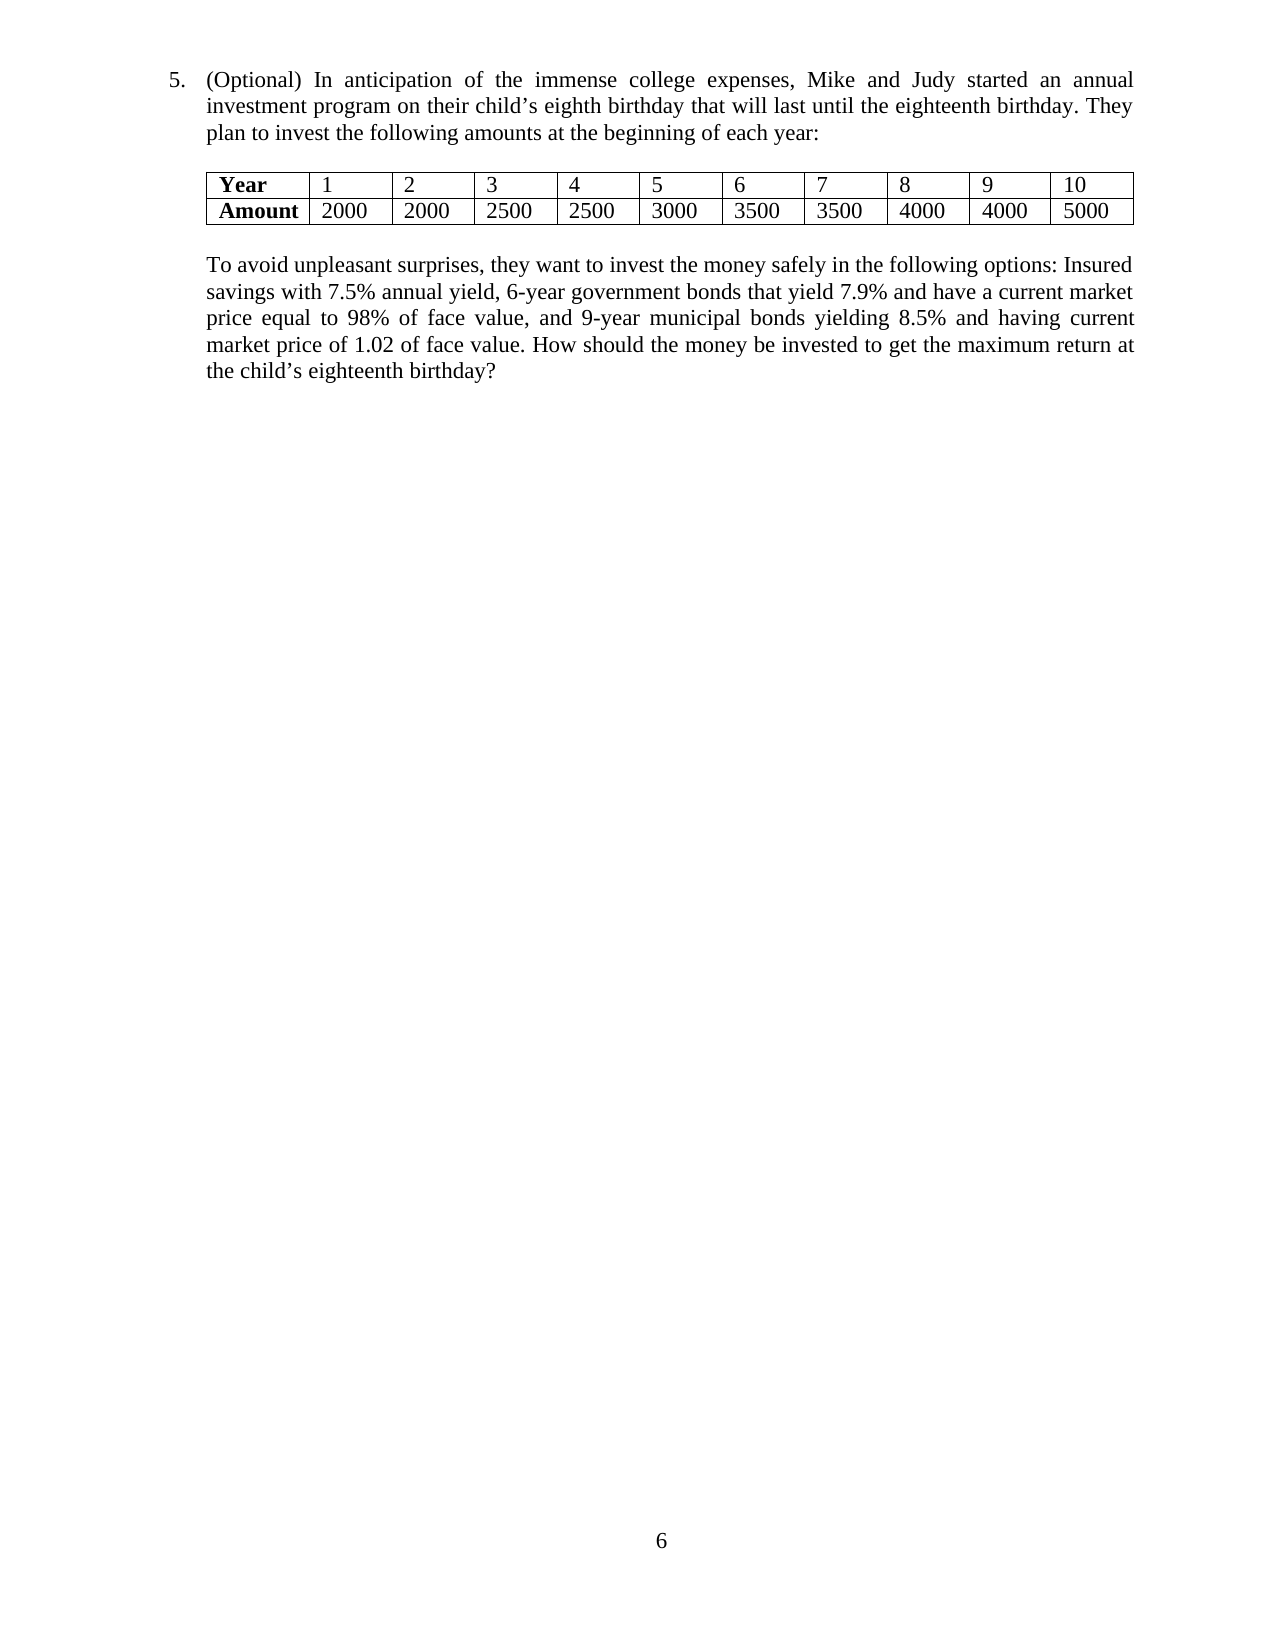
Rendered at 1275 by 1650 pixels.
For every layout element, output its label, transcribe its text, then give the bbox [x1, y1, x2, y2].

table_cell 3500 [805, 199, 887, 224]
table_header 2 [393, 173, 474, 198]
list (Optional) In anticipation of the immense college expenses, Mike and Judy started an annual investment program on their child’s eighth birthday that will last until the eighteenth birthday. They plan to invest the following amounts at the beginning of each year: [169, 66, 1134, 145]
table_header 5 [640, 173, 722, 198]
table_header 1 [310, 173, 392, 198]
table_header Year [207, 173, 309, 198]
table_cell 3000 [640, 199, 722, 224]
table_header 6 [723, 173, 804, 198]
text To avoid unpleasant surprises, they want to invest the money safely in the following options: Insured savings with 7.5% annual yield, 6-year government bonds that yield 7.9% and have a current market price equal to 98% of face value, and 9-year municipal bonds yielding 8.5% and having current market price of 1.02 of face value. How should the money be invested to get the maximum return at the child’s eighteenth birthday? [206, 252, 1134, 383]
table_header 9 [970, 173, 1050, 198]
table_cell 2500 [475, 199, 557, 224]
table_header 3 [475, 173, 557, 198]
table_cell 2000 [310, 199, 392, 224]
table_header 7 [805, 173, 887, 198]
table_cell 2500 [558, 199, 639, 224]
table_cell 3500 [723, 199, 804, 224]
table_cell 2000 [393, 199, 474, 224]
table_cell Amount [207, 199, 309, 224]
table_header 4 [558, 173, 639, 198]
table_header 10 [1051, 173, 1133, 198]
table_cell 4000 [970, 199, 1050, 224]
table_cell 5000 [1051, 199, 1133, 224]
table_header 8 [888, 173, 969, 198]
table_cell 4000 [888, 199, 969, 224]
